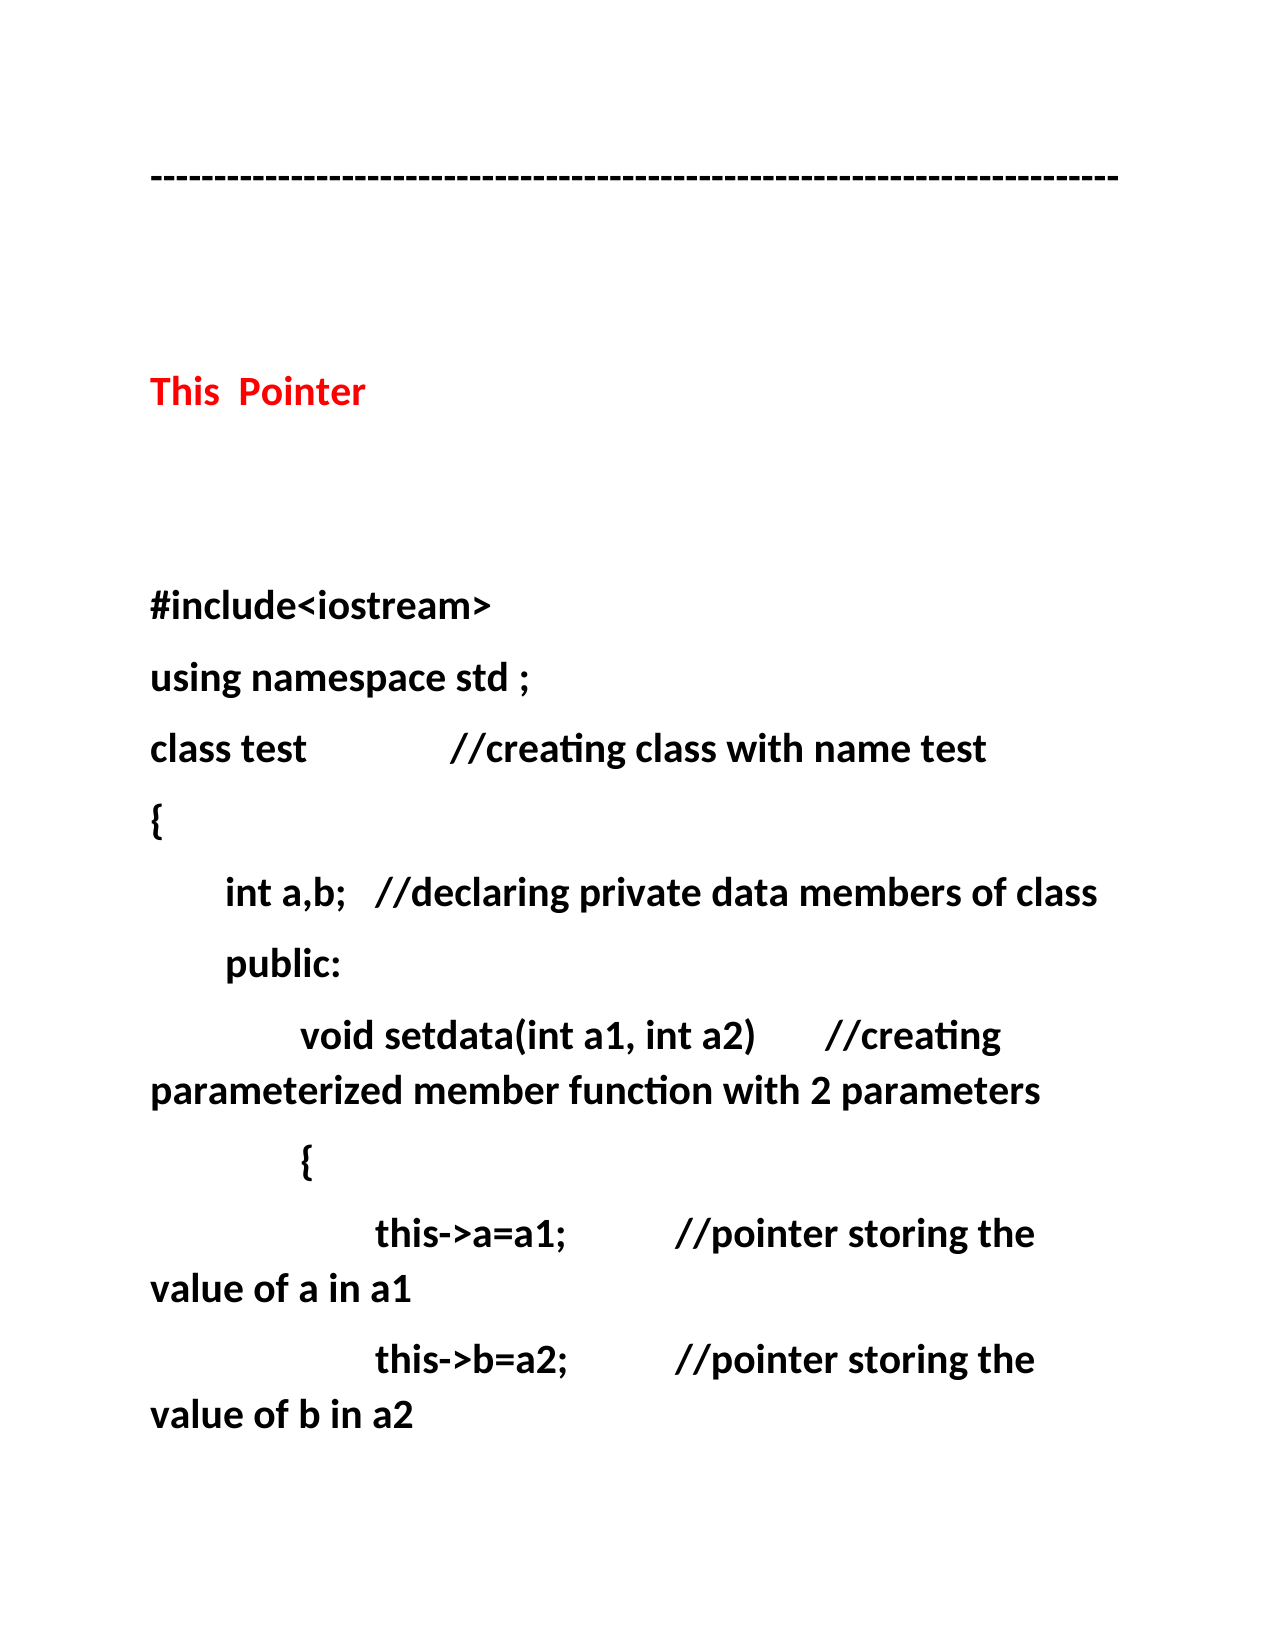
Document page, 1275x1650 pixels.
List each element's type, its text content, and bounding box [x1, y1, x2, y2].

text ---------------------------------------------------------------------------- [150, 150, 1125, 201]
text { [150, 1135, 1125, 1186]
text int a,b; //declaring private data members of class [150, 866, 1125, 916]
text #include<iostream> [150, 579, 1125, 630]
text { [150, 794, 1125, 845]
text class test //creating class with name test [150, 722, 1125, 773]
text this->b=a2; //pointer storing the value of b in a2 [150, 1333, 1125, 1439]
text this->a=a1; //pointer storing the value of a in a1 [150, 1207, 1125, 1312]
text public: [150, 937, 1125, 988]
text using namespace std ; [150, 651, 1125, 702]
text void setdata(int a1, int a2) //creating parameterized member function with 2 parameters [150, 1009, 1125, 1114]
text This Pointer [150, 365, 1125, 416]
